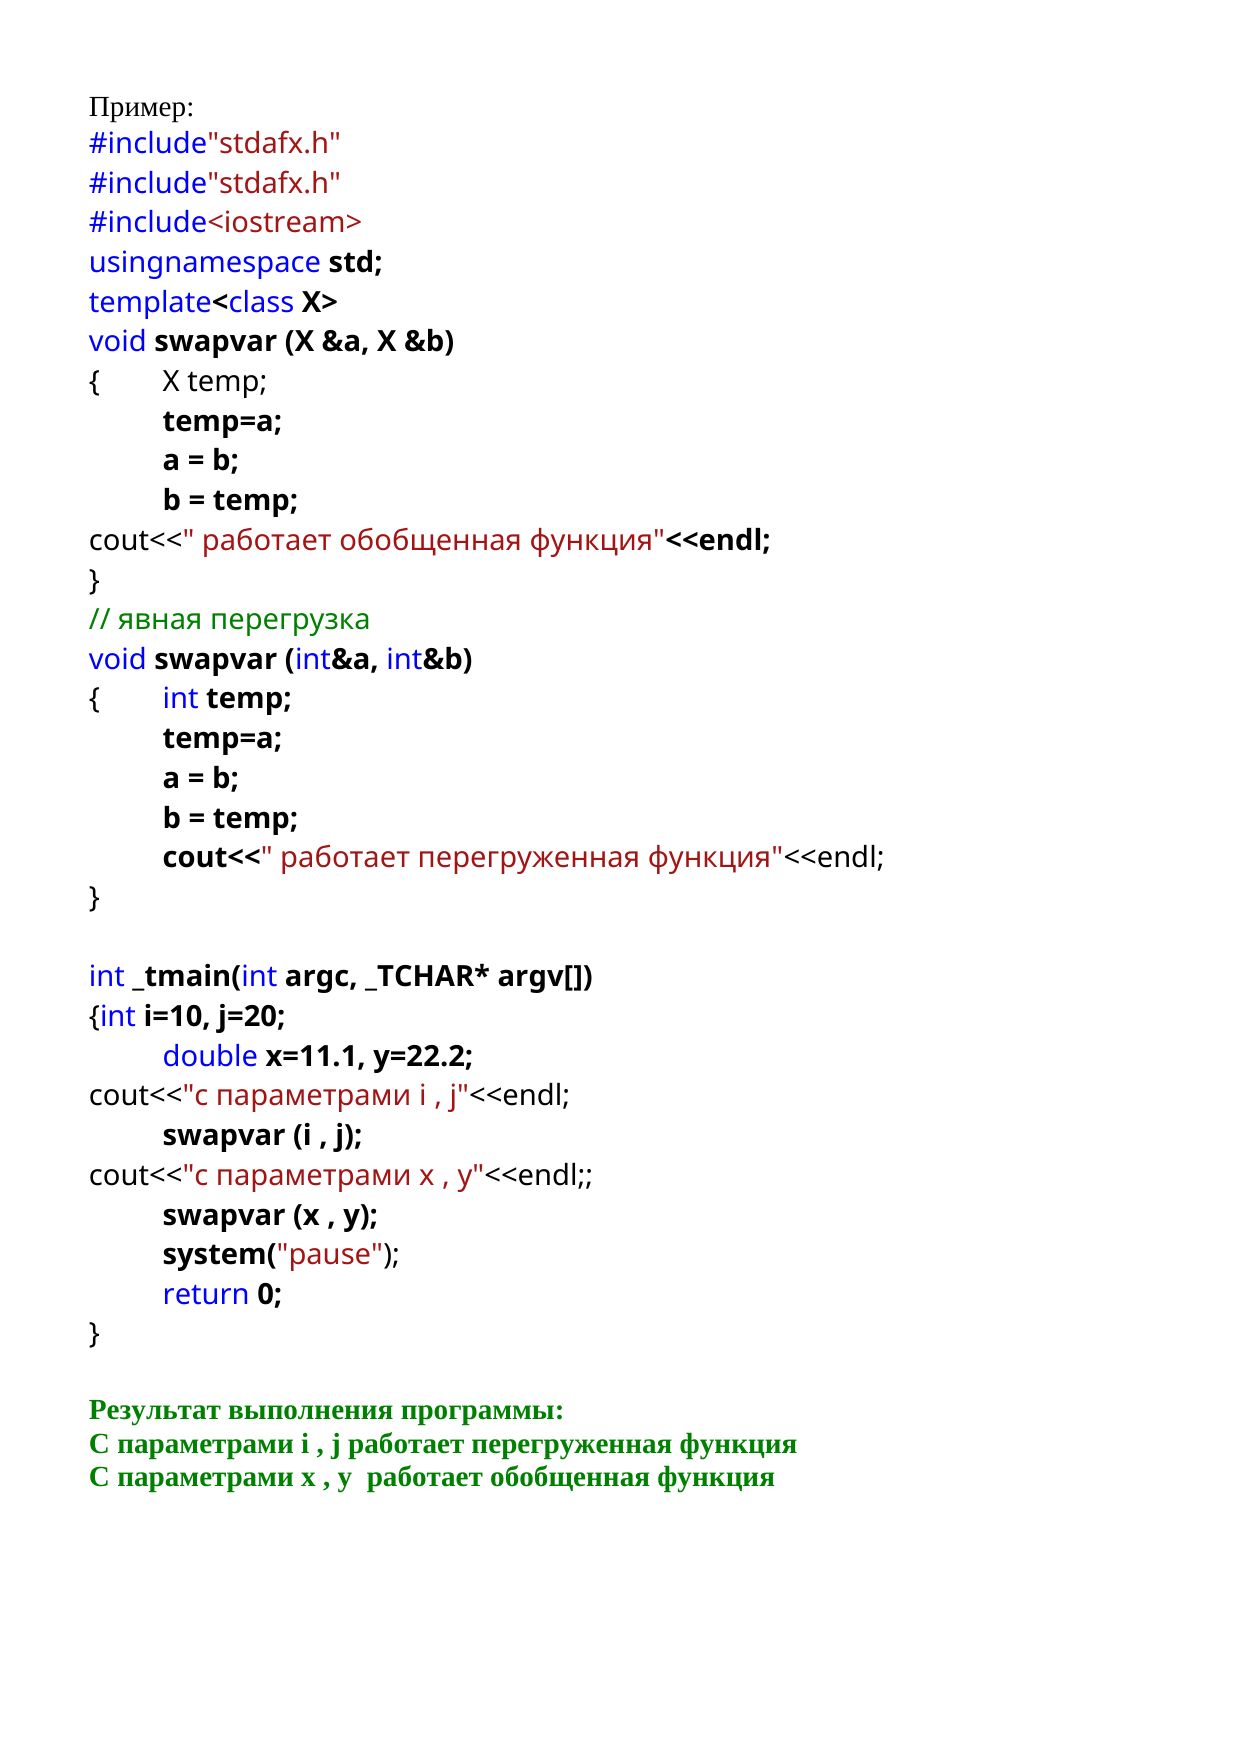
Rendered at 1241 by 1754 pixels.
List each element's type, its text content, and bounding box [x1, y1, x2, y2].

text // явная перегрузка [89, 598, 1152, 638]
text {int i=10, j=20; [89, 995, 1152, 1035]
text template<class X> [89, 281, 1152, 321]
text a = b; [89, 757, 1152, 797]
text #include"stdafx.h" [89, 122, 1152, 162]
text { X temp; [89, 360, 1152, 400]
text return 0; [89, 1273, 1152, 1313]
text temp=a; [89, 400, 1152, 440]
text int _tmain(int argc, _TCHAR* argv[]) [89, 956, 1152, 995]
text } [89, 1313, 1152, 1352]
text } [89, 876, 1152, 916]
text double x=11.1, y=22.2; [89, 1035, 1152, 1075]
text С параметрами i , j работает перегруженная функция [89, 1426, 1152, 1459]
text cout<<" работает перегруженная функция"<<endl; [89, 837, 1152, 876]
text С параметрами х , y работает обобщенная функция [89, 1459, 1152, 1493]
text Пример: [89, 89, 1152, 122]
text usingnamespace std; [89, 241, 1152, 281]
text cout<<"с параметрами х , y"<<endl;; [89, 1154, 1152, 1194]
text system("pause"); [89, 1233, 1152, 1273]
text b = temp; [89, 479, 1152, 519]
text cout<<"c параметрами i , j"<<endl; [89, 1075, 1152, 1114]
text swapvar (i , j); [89, 1114, 1152, 1154]
text temp=a; [89, 717, 1152, 757]
text void swapvar (X &a, X &b) [89, 321, 1152, 360]
text #include"stdafx.h" [89, 162, 1152, 202]
text void swapvar (int&a, int&b) [89, 638, 1152, 678]
text a = b; [89, 440, 1152, 479]
text { int temp; [89, 678, 1152, 717]
text b = temp; [89, 797, 1152, 837]
text swapvar (x , y); [89, 1194, 1152, 1233]
text #include<iostream> [89, 202, 1152, 241]
text } [89, 559, 1152, 598]
text cout<<" работает обобщенная функция"<<endl; [89, 519, 1152, 559]
text Результат выполнения программы: [89, 1392, 1152, 1426]
